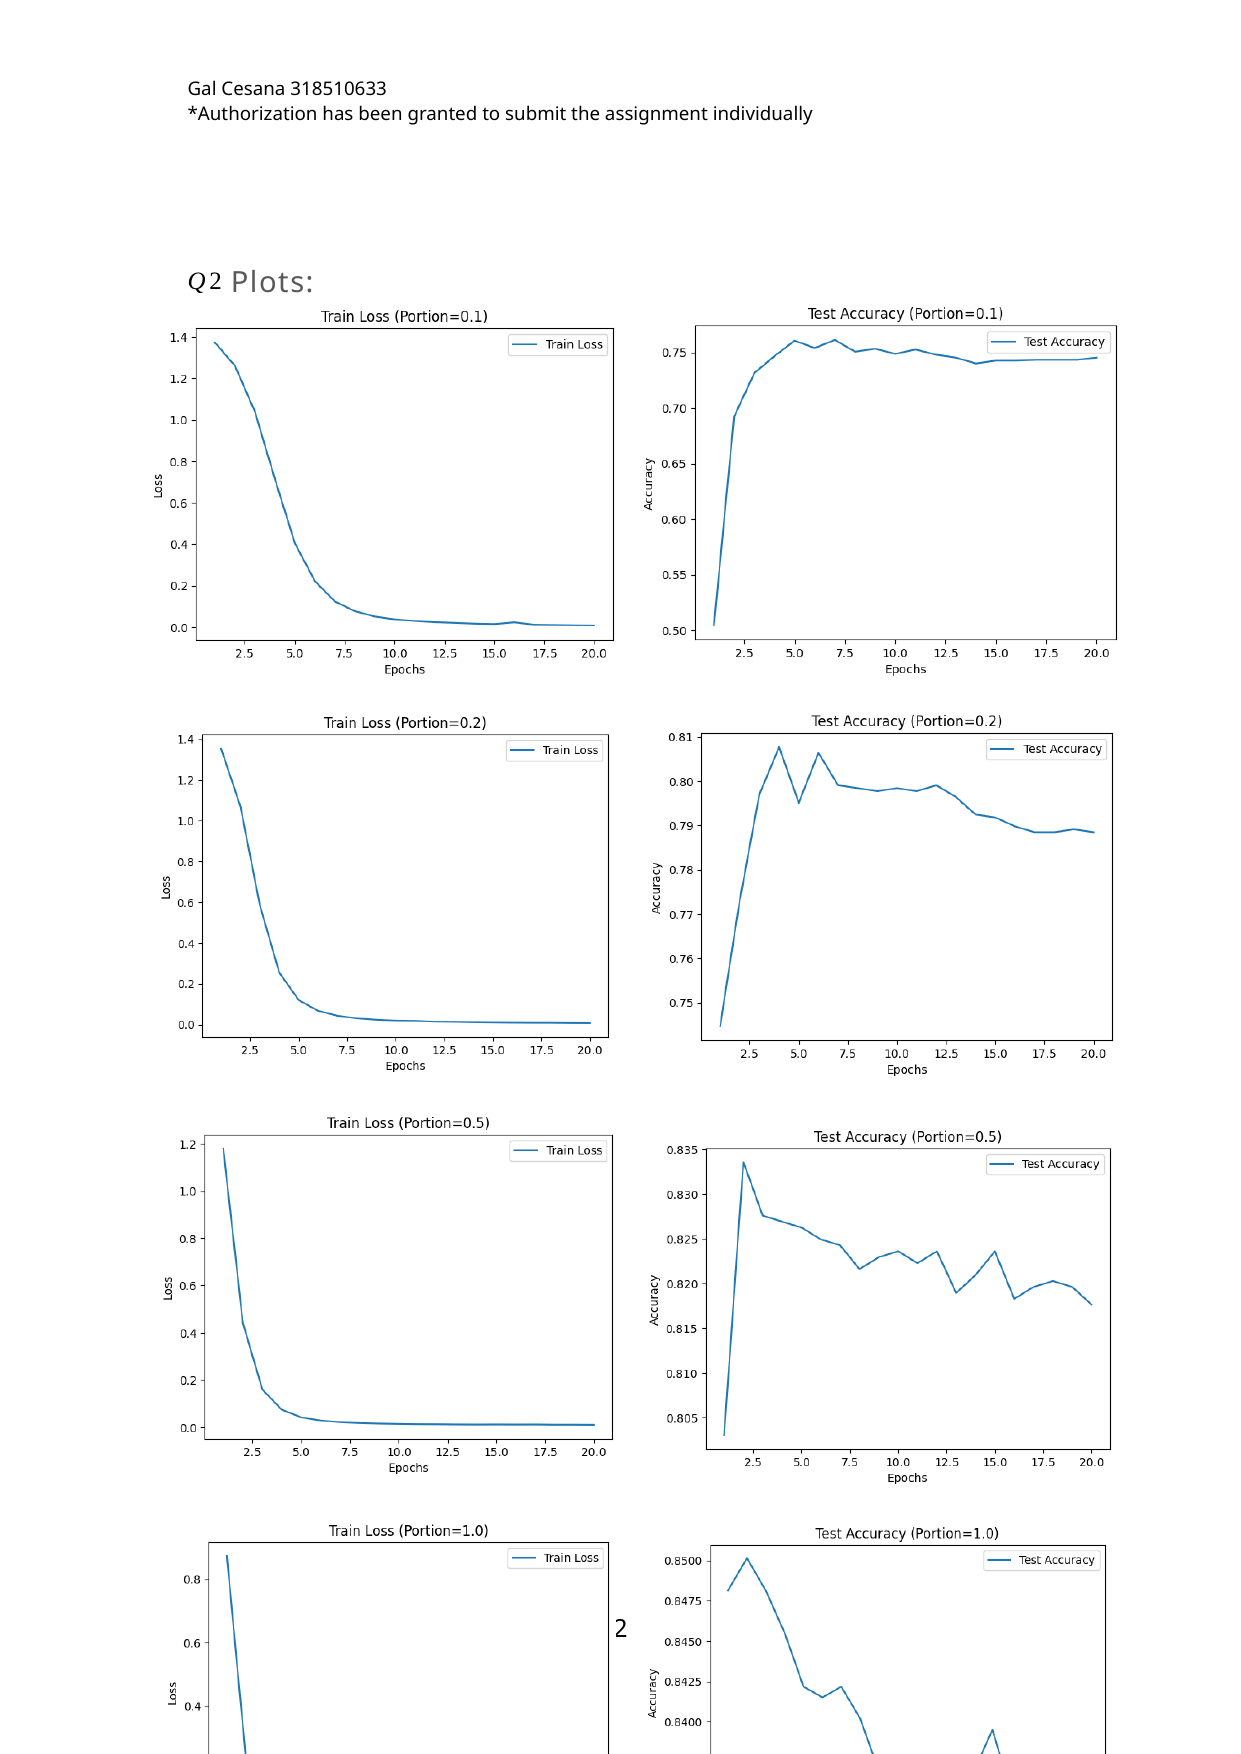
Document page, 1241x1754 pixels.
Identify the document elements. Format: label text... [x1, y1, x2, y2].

picture [144, 302, 621, 684]
picture [154, 1108, 619, 1482]
picture [635, 298, 1123, 684]
subtitle Plots: [187, 262, 1053, 301]
picture [152, 708, 616, 1080]
picture [640, 1519, 1112, 1754]
picture [643, 707, 1119, 1084]
picture [159, 1517, 616, 1754]
picture [641, 1122, 1117, 1492]
